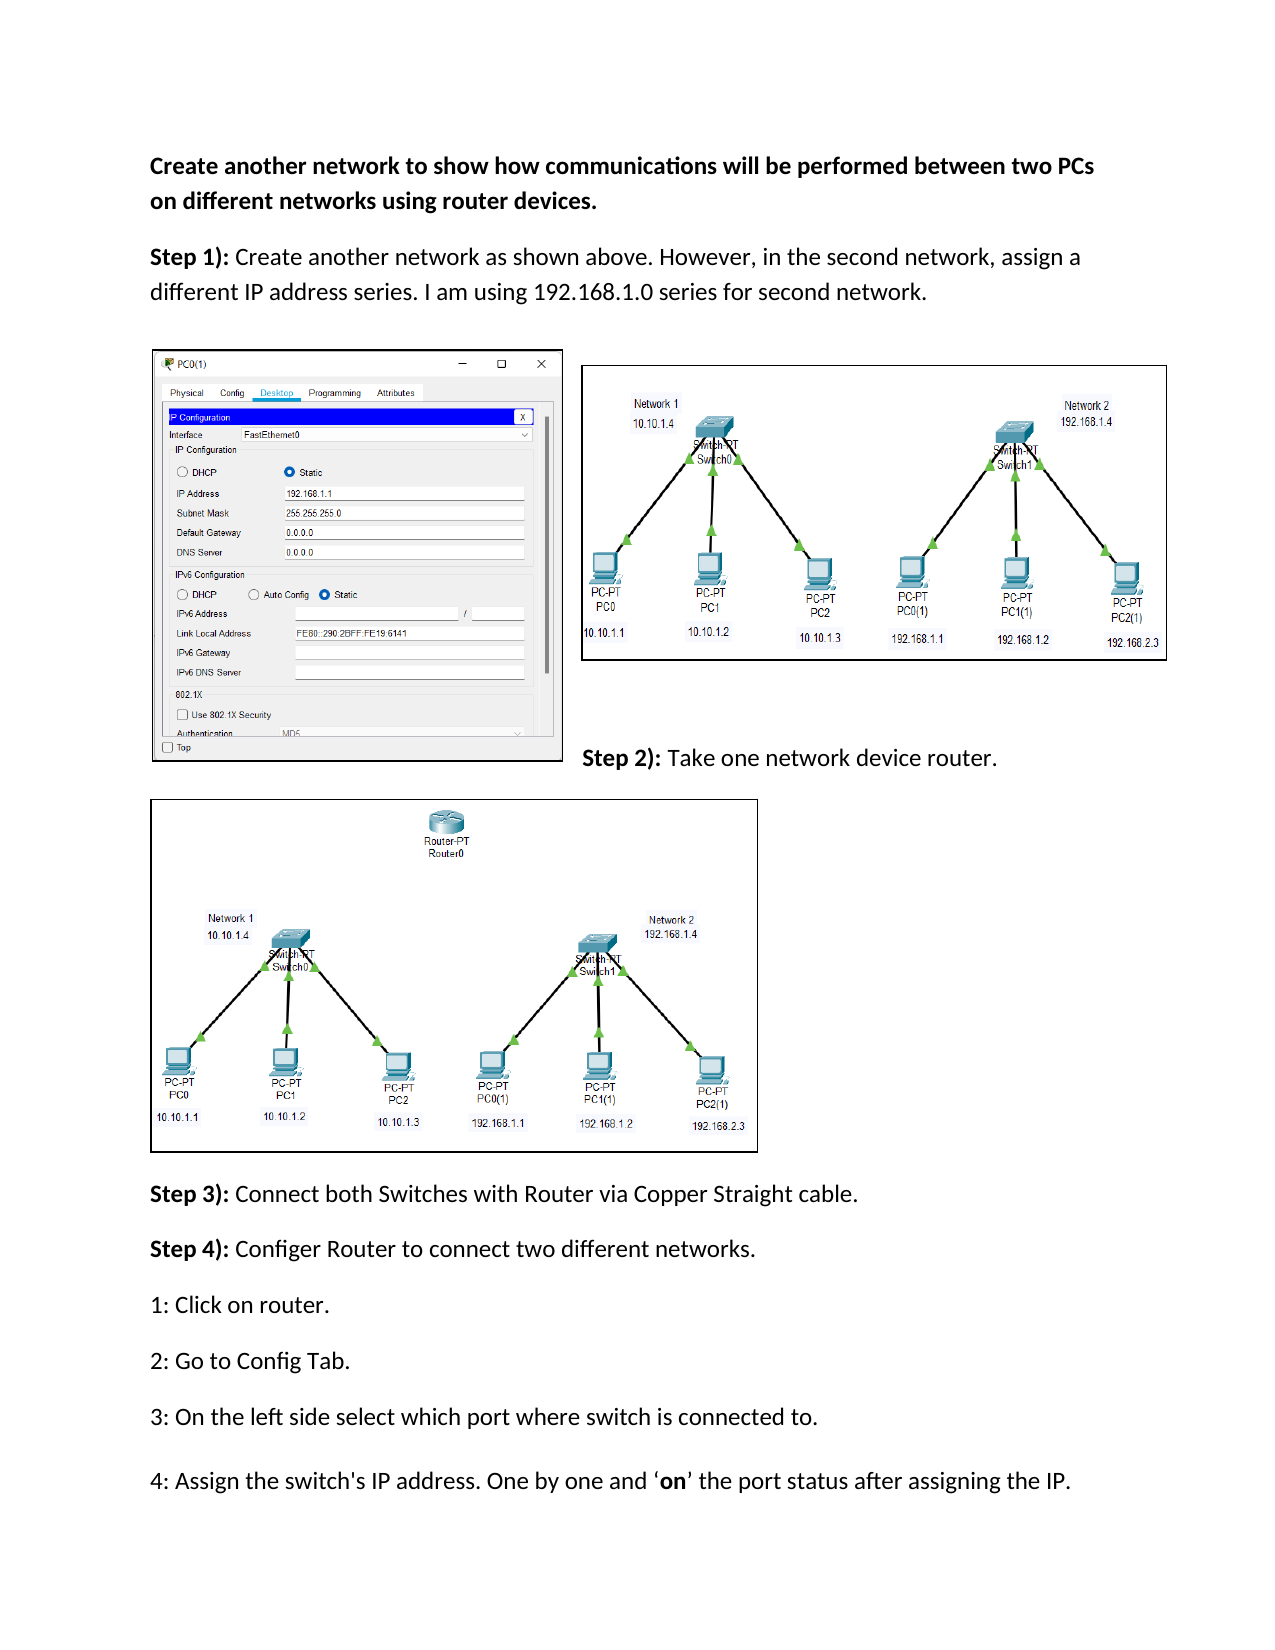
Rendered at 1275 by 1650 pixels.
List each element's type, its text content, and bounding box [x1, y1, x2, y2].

text Step 2): Take one network device router. [150, 743, 1125, 773]
text 4: Assign the switch's IP address. One by one and ‘on’ the port status after assigning the IP. [150, 1465, 1125, 1496]
picture [153, 351, 562, 760]
text Create another network to show how communications will be performed between two PCs on different networks using router devices. [150, 150, 1125, 216]
text Step 4): Configer Router to connect two different networks. [150, 1234, 1125, 1264]
text Step 1): Create another network as shown above. However, in the second network, assign a different IP address series. I am using 192.168.1.0 series for second network. [150, 241, 1125, 306]
picture [152, 800, 757, 1151]
picture [583, 366, 1166, 659]
text Step 3): Connect both Switches with Router via Copper Straight cable. [150, 1178, 1125, 1208]
text 2: Go to Config Tab. [150, 1345, 1125, 1376]
text 1: Click on router. [150, 1289, 1125, 1320]
text 3: On the left side select which port where switch is connected to. [150, 1401, 1125, 1432]
